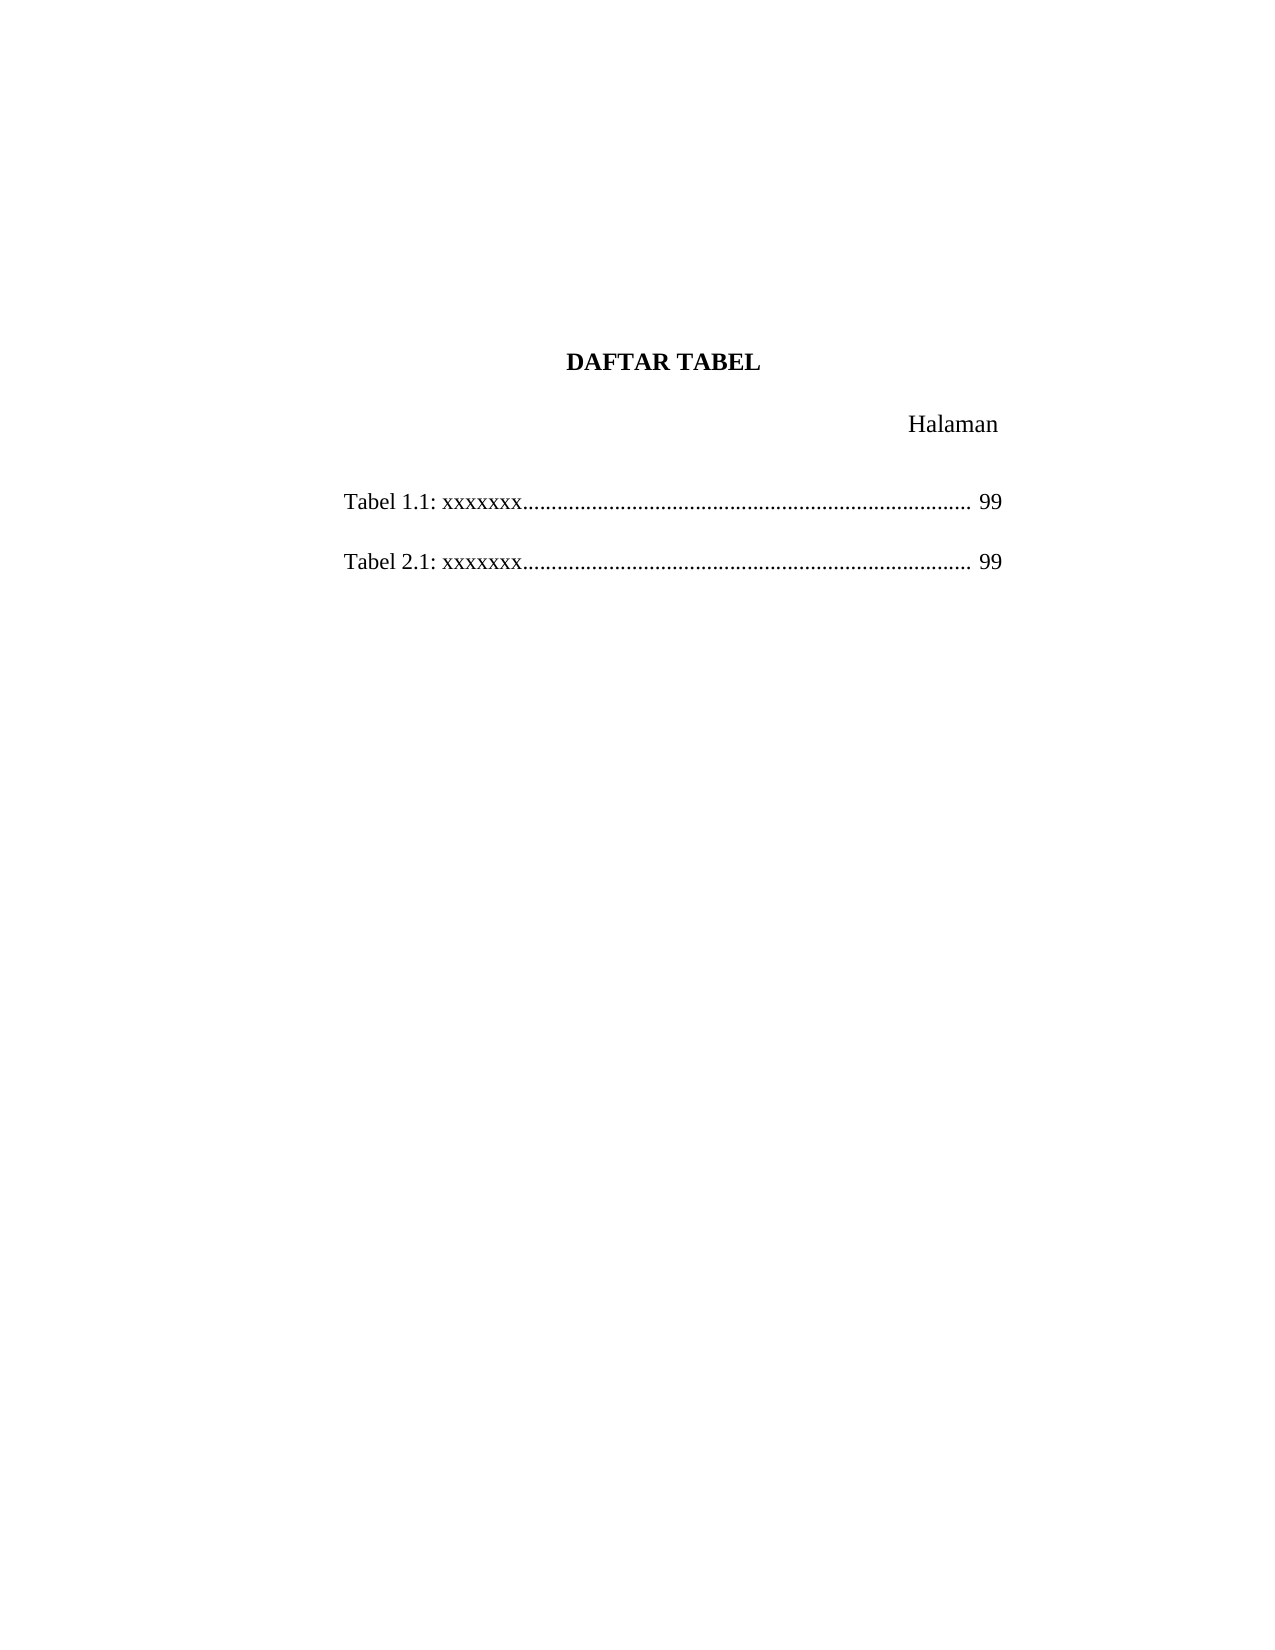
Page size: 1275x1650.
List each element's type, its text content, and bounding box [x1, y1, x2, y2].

text Halaman [908, 409, 1054, 438]
text DAFTAR TABEL [272, 347, 1054, 376]
